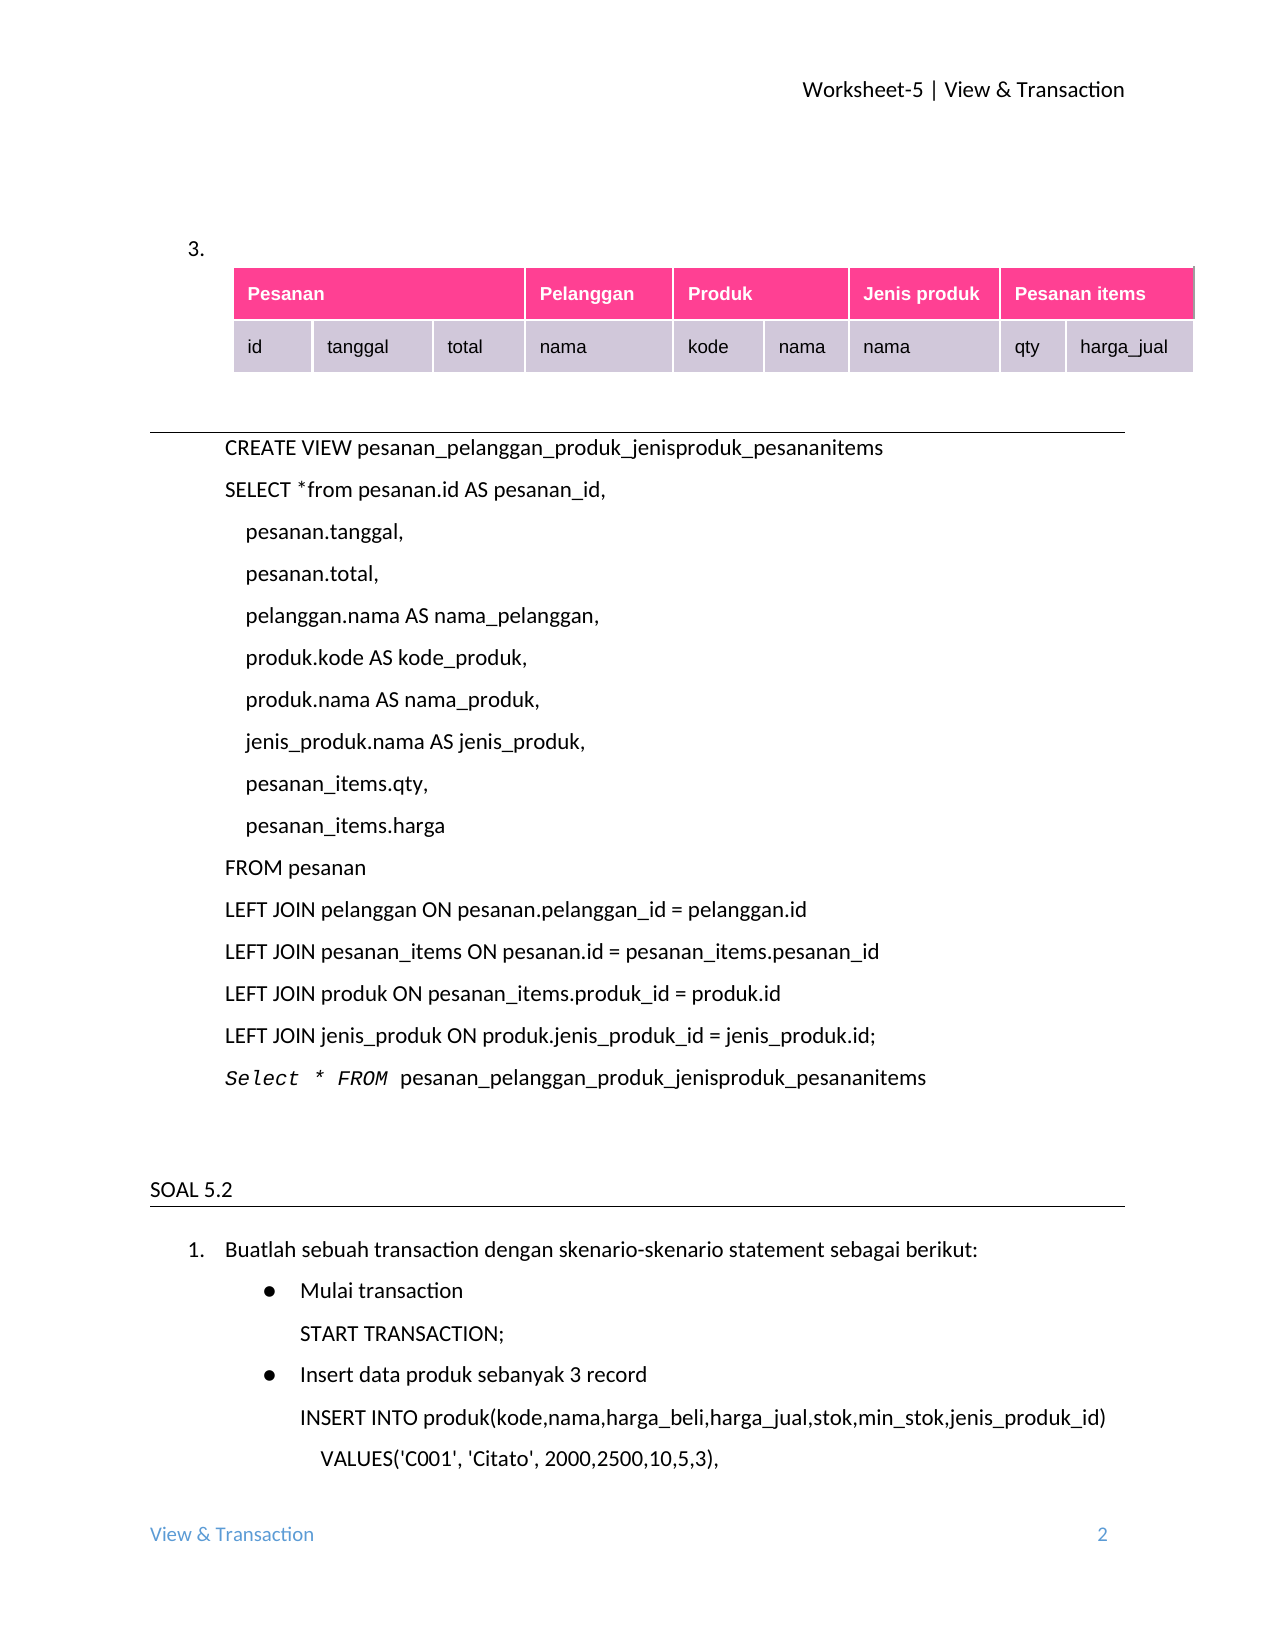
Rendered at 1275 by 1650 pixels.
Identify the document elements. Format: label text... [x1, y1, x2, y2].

table_cell kode [674, 321, 763, 372]
list Buatlah sebuah transaction dengan skenario-skenario statement sebagai berikut: [187, 1235, 1125, 1263]
table_cell qty [1001, 321, 1065, 372]
text START TRANSACTION; [300, 1319, 1125, 1347]
text CREATE VIEW pesanan_pelanggan_produk_jenisproduk_pesananitems [225, 433, 1125, 461]
table_cell id [234, 321, 311, 372]
text Select * FROM pesanan_pelanggan_produk_jenisproduk_pesananitems [225, 1063, 1125, 1091]
text LEFT JOIN jenis_produk ON produk.jenis_produk_id = jenis_produk.id; [225, 1021, 1125, 1049]
text produk.kode AS kode_produk, [225, 643, 1125, 671]
text produk.nama AS nama_produk, [225, 685, 1125, 713]
text INSERT INTO produk(kode,nama,harga_beli,harga_jual,stok,min_stok,jenis_produk_id) [300, 1403, 1125, 1431]
text LEFT JOIN produk ON pesanan_items.produk_id = produk.id [225, 979, 1125, 1007]
text pelanggan.nama AS nama_pelanggan, [225, 601, 1125, 629]
list Insert data produk sebanyak 3 record [262, 1361, 1125, 1389]
text jenis_produk.nama AS jenis_produk, [225, 727, 1125, 755]
table_header Produk [674, 268, 848, 319]
table_header Pelanggan [526, 268, 672, 319]
table_cell nama [765, 321, 848, 372]
table_cell harga_jual [1067, 321, 1193, 372]
table_cell total [434, 321, 524, 372]
text pesanan_items.harga [225, 811, 1125, 839]
text VALUES('C001', 'Citato', 2000,2500,10,5,3), [300, 1444, 1125, 1473]
text pesanan.total, [225, 559, 1125, 587]
list Mulai transaction [262, 1277, 1125, 1305]
text SELECT *from pesanan.id AS pesanan_id, [225, 475, 1125, 503]
table_header Pesanan items [1001, 268, 1193, 319]
table_cell nama [526, 321, 672, 372]
text SOAL 5.2 [150, 1176, 1125, 1206]
text pesanan_items.qty, [225, 769, 1125, 797]
table_cell tanggal [314, 321, 432, 372]
text LEFT JOIN pesanan_items ON pesanan.id = pesanan_items.pesanan_id [225, 937, 1125, 965]
text FROM pesanan [225, 853, 1125, 881]
table_cell nama [850, 321, 999, 372]
table_header Pesanan [234, 268, 524, 319]
text pesanan.tanggal, [225, 517, 1125, 545]
table_header Jenis produk [850, 268, 999, 319]
text LEFT JOIN pelanggan ON pesanan.pelanggan_id = pelanggan.id [225, 895, 1125, 923]
